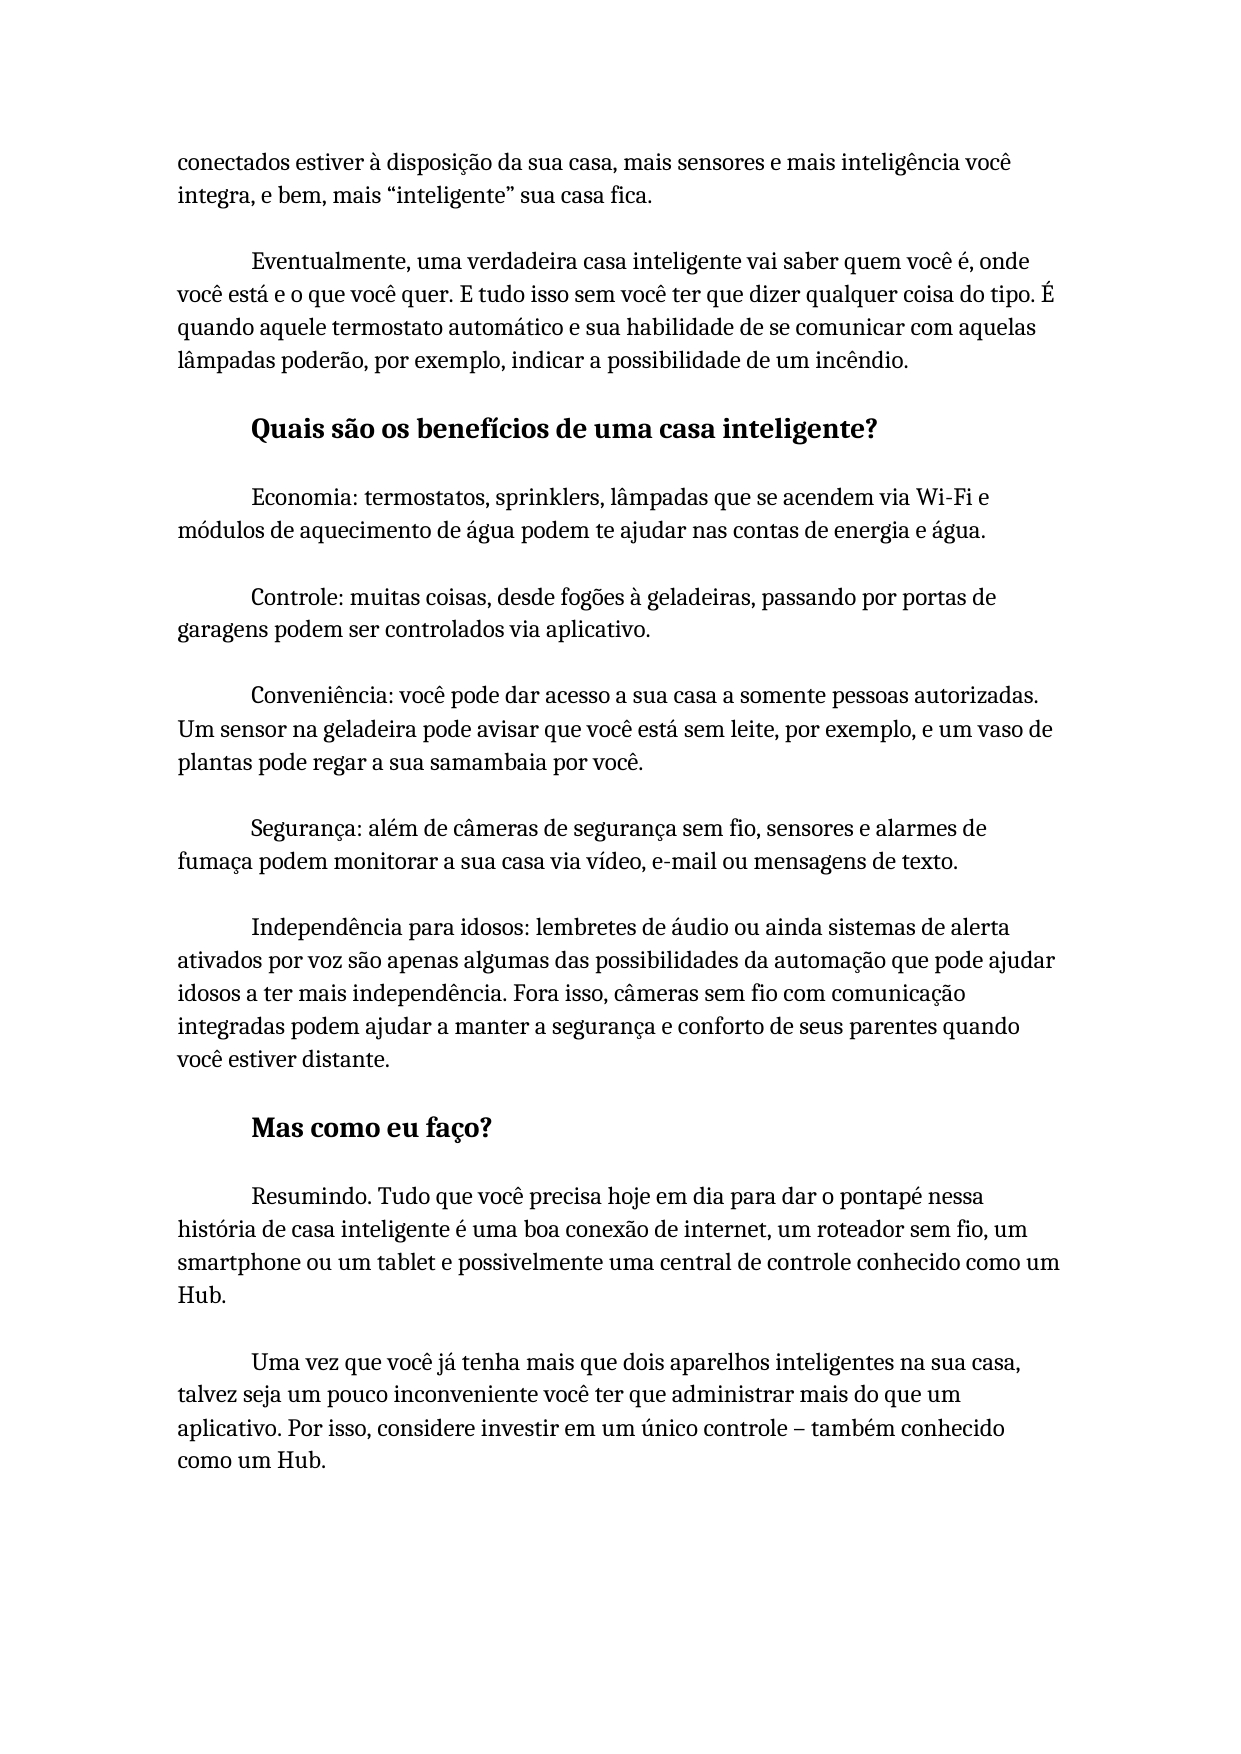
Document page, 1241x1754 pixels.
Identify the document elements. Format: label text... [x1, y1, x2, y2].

text Eventualmente, uma verdadeira casa inteligente vai saber quem você é, onde você está e o que você quer. E tudo isso sem você ter que dizer qualquer coisa do tipo. É quando aquele termostato automático e sua habilidade de se comunicar com aquelas lâmpadas poderão, por exemplo, indicar a possibilidade de um incêndio. [177, 247, 1063, 374]
text Controle: muitas coisas, desde fogões à geladeiras, passando por portas de garagens podem ser controlados via aplicativo. [177, 582, 1063, 644]
text Uma vez que você já tenha mais que dois aparelhos inteligentes na sua casa, talvez seja um pouco inconveniente você ter que administrar mais do que um aplicativo. Por isso, considere investir em um único controle – também conhecido como um Hub. [177, 1347, 1063, 1475]
text Quais são os benefícios de uma casa inteligente? [177, 412, 1063, 445]
text Conveniência: você pode dar acesso a sua casa a somente pessoas autorizadas. Um sensor na geladeira pode avisar que você está sem leite, por exemplo, e um vaso de plantas pode regar a sua samambaia por você. [177, 681, 1063, 776]
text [177, 148, 1063, 209]
text Resumindo. Tudo que você precisa hoje em dia para dar o pontapé nessa história de casa inteligente é uma boa conexão de internet, um roteador sem fio, um smartphone ou um tablet e possivelmente uma central de controle conhecido como um Hub. [177, 1182, 1063, 1310]
text Independência para idosos: lembretes de áudio ou ainda sistemas de alerta ativados por voz são apenas algumas das possibilidades da automação que pode ajudar idosos a ter mais independência. Fora isso, câmeras sem fio com comunicação integradas podem ajudar a manter a segurança e conforto de seus parentes quando você estiver distante. [177, 913, 1063, 1073]
text Mas como eu faço? [177, 1111, 1063, 1144]
text Segurança: além de câmeras de segurança sem fio, sensores e alarmes de fumaça podem monitorar a sua casa via vídeo, e-mail ou mensagens de texto. [177, 813, 1063, 875]
text Economia: termostatos, sprinklers, lâmpadas que se acendem via Wi-Fi e módulos de aquecimento de água podem te ajudar nas contas de energia e água. [177, 483, 1063, 545]
